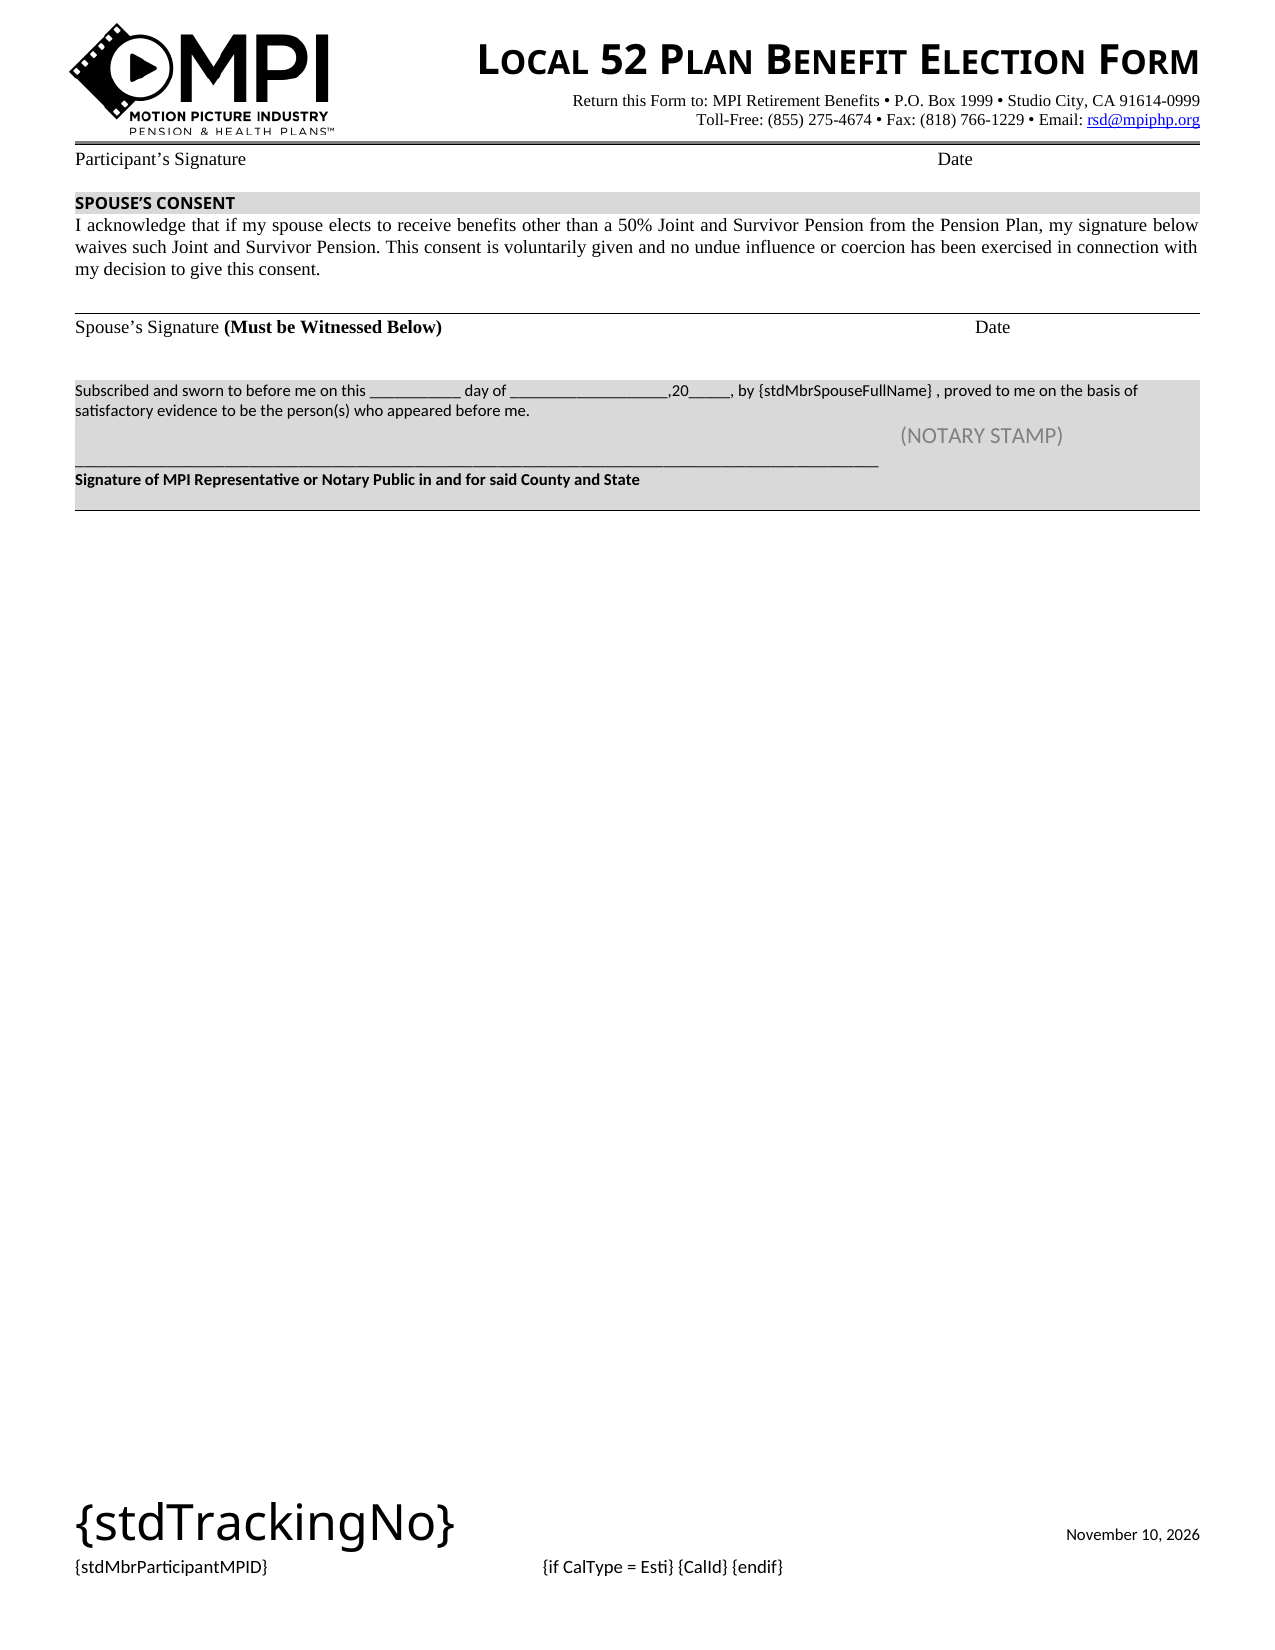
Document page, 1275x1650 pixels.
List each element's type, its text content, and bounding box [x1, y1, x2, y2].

picture [66, 23, 337, 135]
text _________________________________________________________________________________________________ [75, 449, 1200, 469]
text (NOTARY STAMP) [75, 421, 1200, 449]
text Spouse’s Signature (Must be Witnessed Below) Date [75, 314, 1200, 337]
text SPOUSE’S CONSENT [75, 192, 1200, 214]
text Participant’s Signature Date [75, 145, 1200, 169]
text Signature of MPI Representative or Notary Public in and for said County and State [75, 469, 1200, 490]
text I acknowledge that if my spouse elects to receive benefits other than a 50% Joint and Survivor Pension from the Pension Plan, my signature below waives such Joint and Survivor Pension. This consent is voluntarily given and no undue influence or coercion has been exercised in connection with my decision to give this consent. [75, 214, 1200, 279]
text Subscribed and sworn to before me on this ___________ day of ___________________,20_____, by {stdMbrSpouseFullName} , proved to me on the basis of satisfactory evidence to be the person(s) who appeared before me. [75, 380, 1200, 421]
